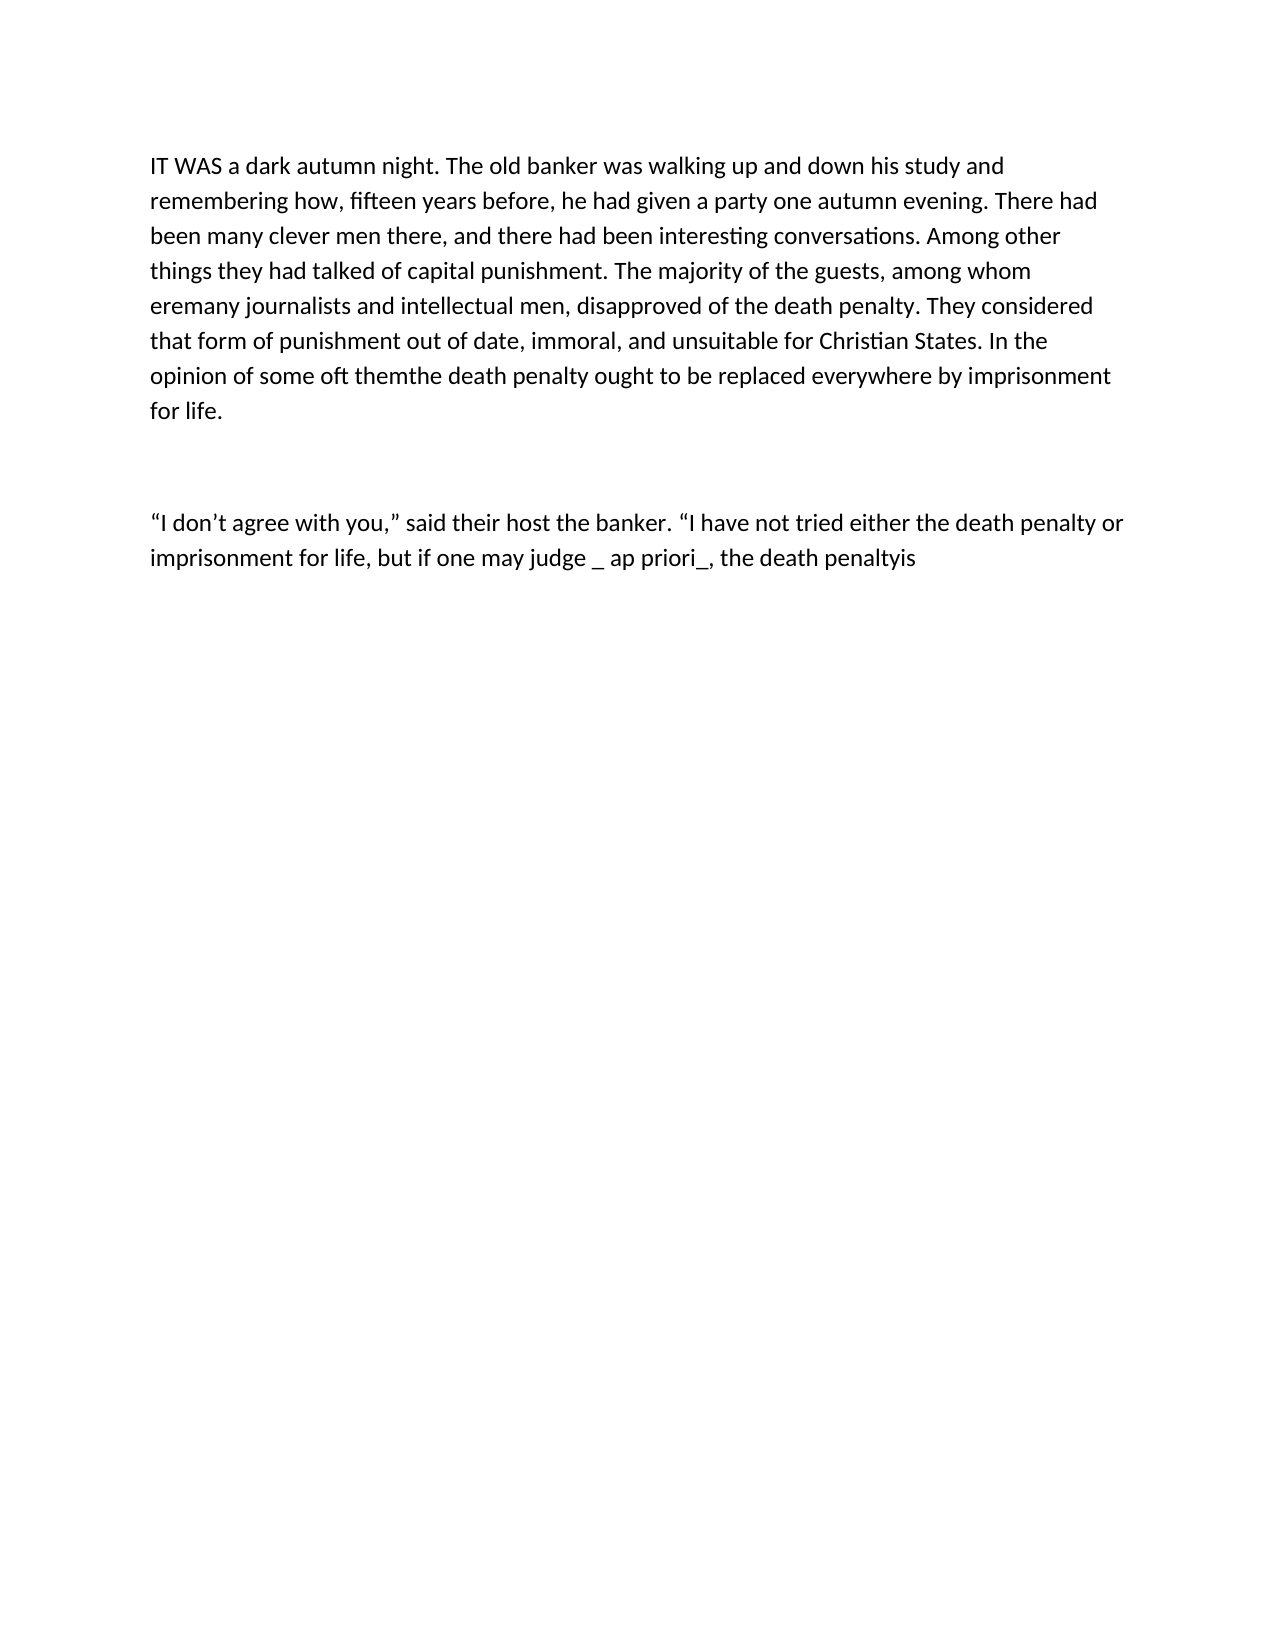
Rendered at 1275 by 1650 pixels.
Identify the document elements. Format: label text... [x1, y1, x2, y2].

text “I don’t agree with you,” said their host the banker. “I have not tried either the death penalty or imprisonment for life, but if one may judge _ ap priori_, the death penaltyis [150, 507, 1125, 572]
text IT WAS a dark autumn night. The old banker was walking up and down his study and remembering how, fifteen years before, he had given a party one autumn evening. There had been many clever men there, and there had been interesting conversations. Among other things they had talked of capital punishment. The majority of the guests, among whom eremany journalists and intellectual men, disapproved of the death penalty. They considered that form of punishment out of date, immoral, and unsuitable for Christian States. In the opinion of some oft themthe death penalty ought to be replaced everywhere by imprisonment for life. [150, 150, 1125, 426]
